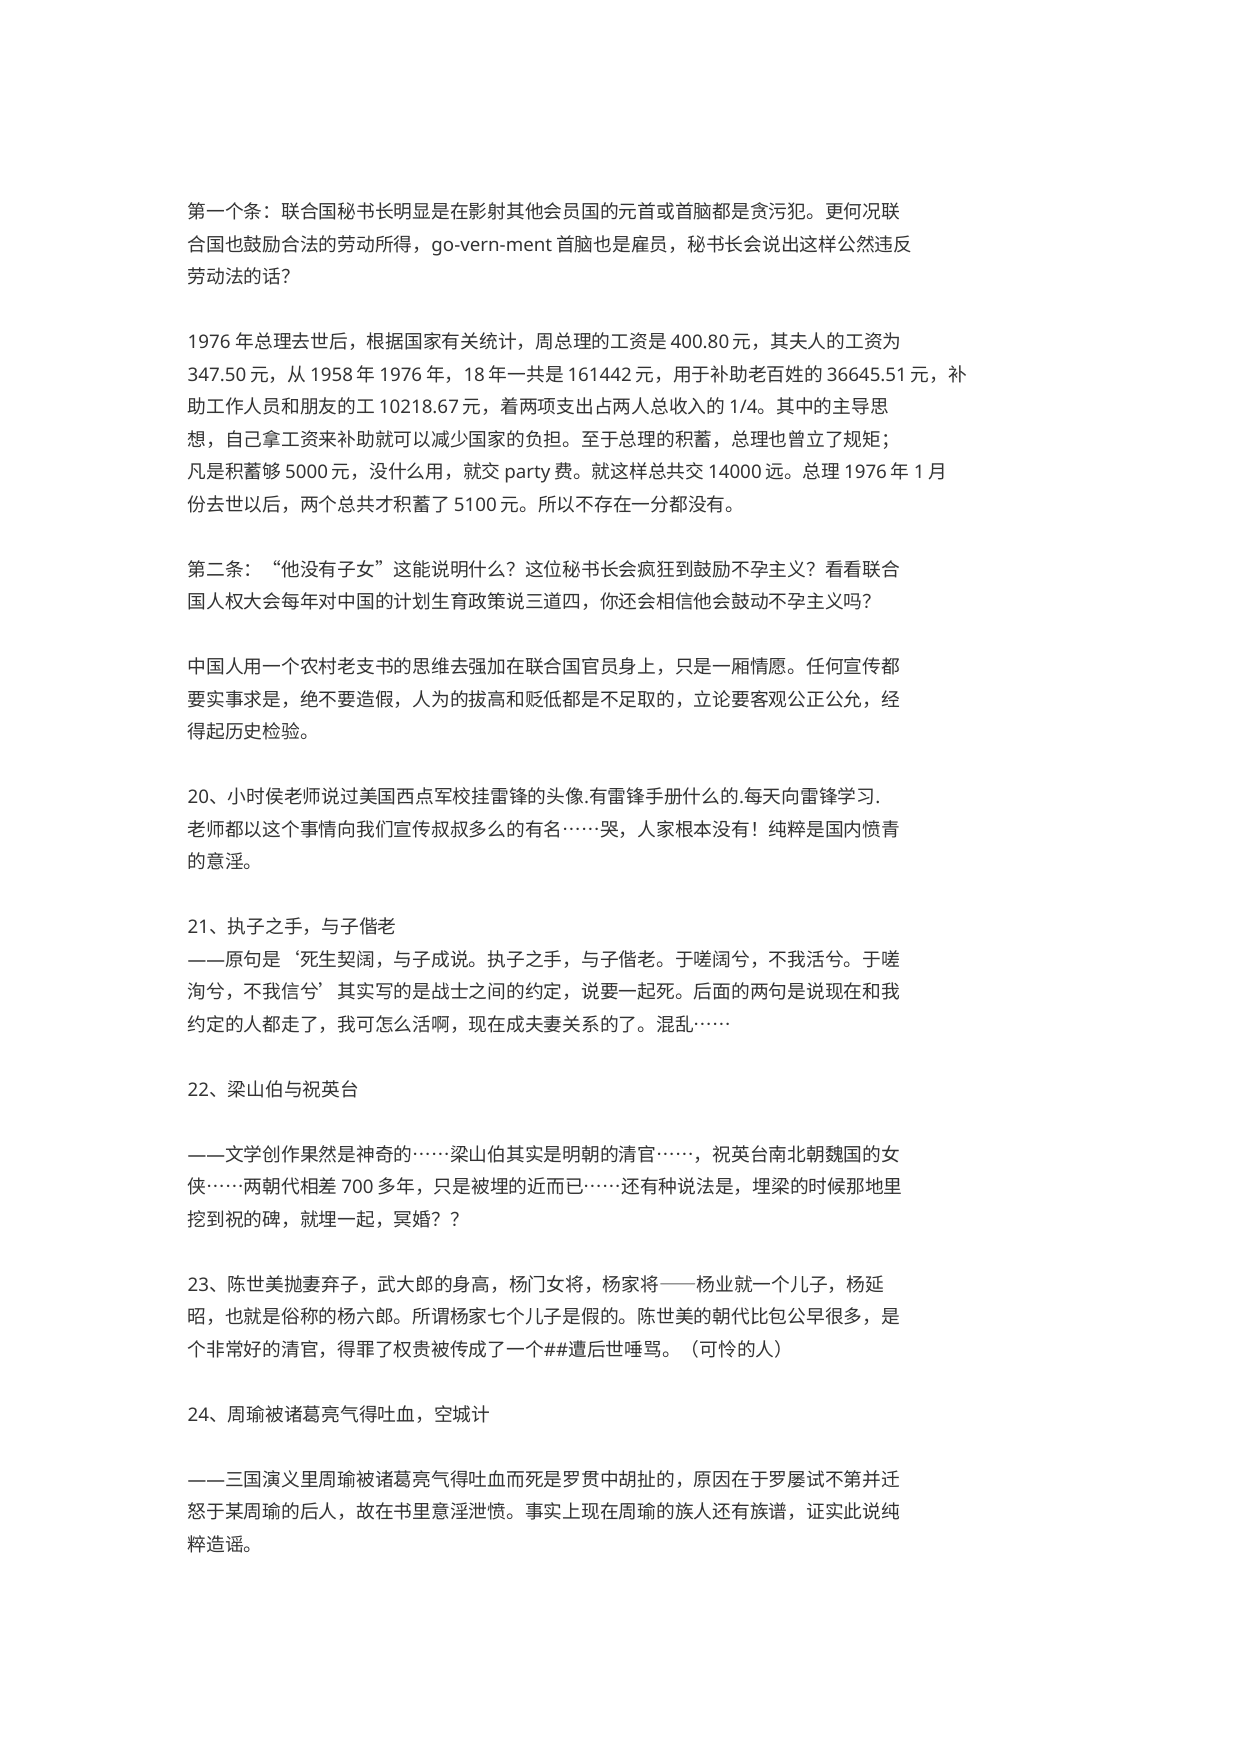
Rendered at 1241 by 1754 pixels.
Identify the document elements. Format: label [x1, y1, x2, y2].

text [187, 162, 1053, 1559]
